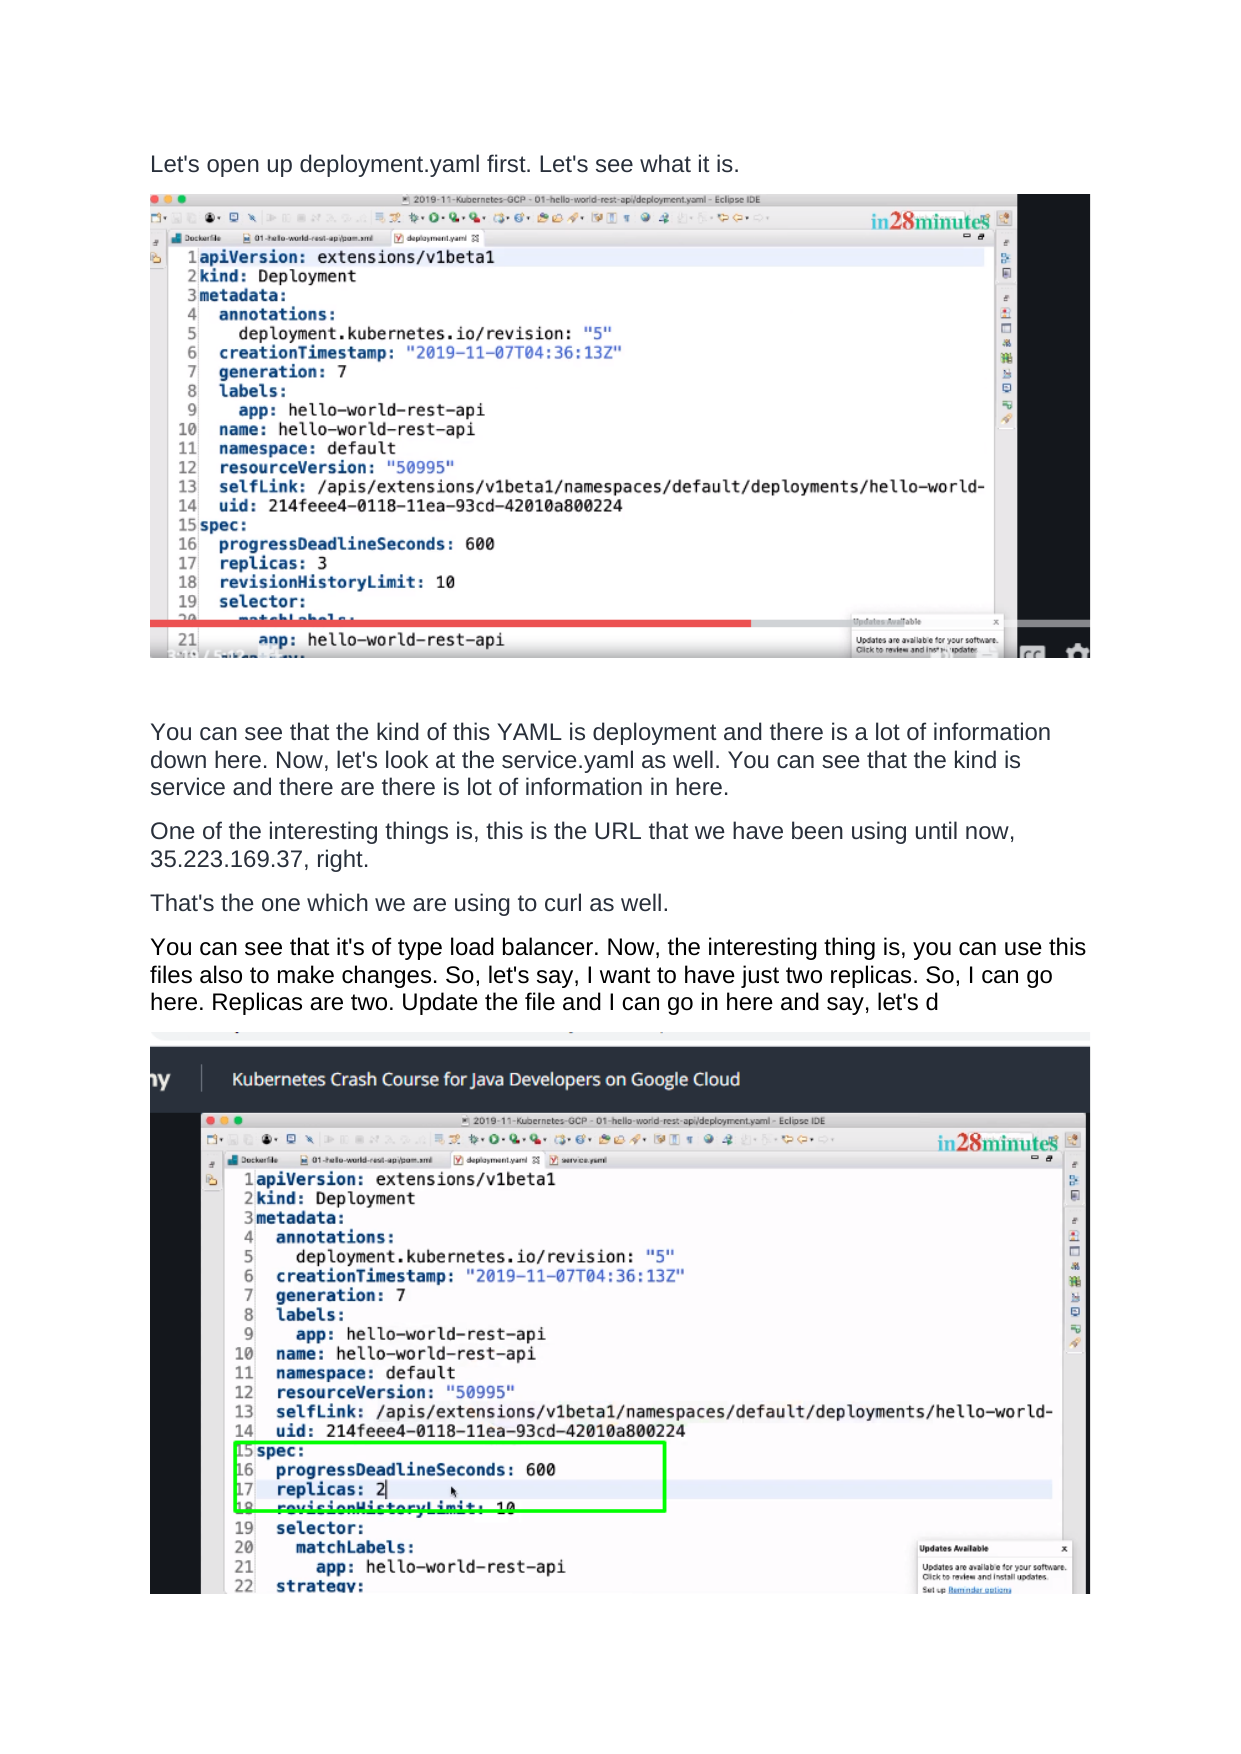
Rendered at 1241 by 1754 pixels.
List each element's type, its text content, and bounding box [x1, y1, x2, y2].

text You can see that the kind of this YAML is deployment and there is a lot of information down here. Now, let's look at the service.yaml as well. You can see that the kind is service and there are there is lot of information in here. [150, 718, 1090, 801]
text Let's open up deployment.yaml first. Let's see what it is. [150, 150, 1090, 178]
text One of the interesting things is, this is the URL that we have been using until now, 35.223.169.37, right. [150, 817, 1090, 872]
picture [150, 194, 1091, 658]
text You can see that it's of type load balancer. Now, the interesting thing is, you can use this files also to make changes. So, let's say, I want to have just two replicas. So, I can go here. Replicas are two. Update the file and I can go in here and say, let's d [150, 933, 1090, 1016]
text That's the one which we are using to curl as well. [150, 889, 1090, 916]
picture [150, 1032, 1091, 1594]
